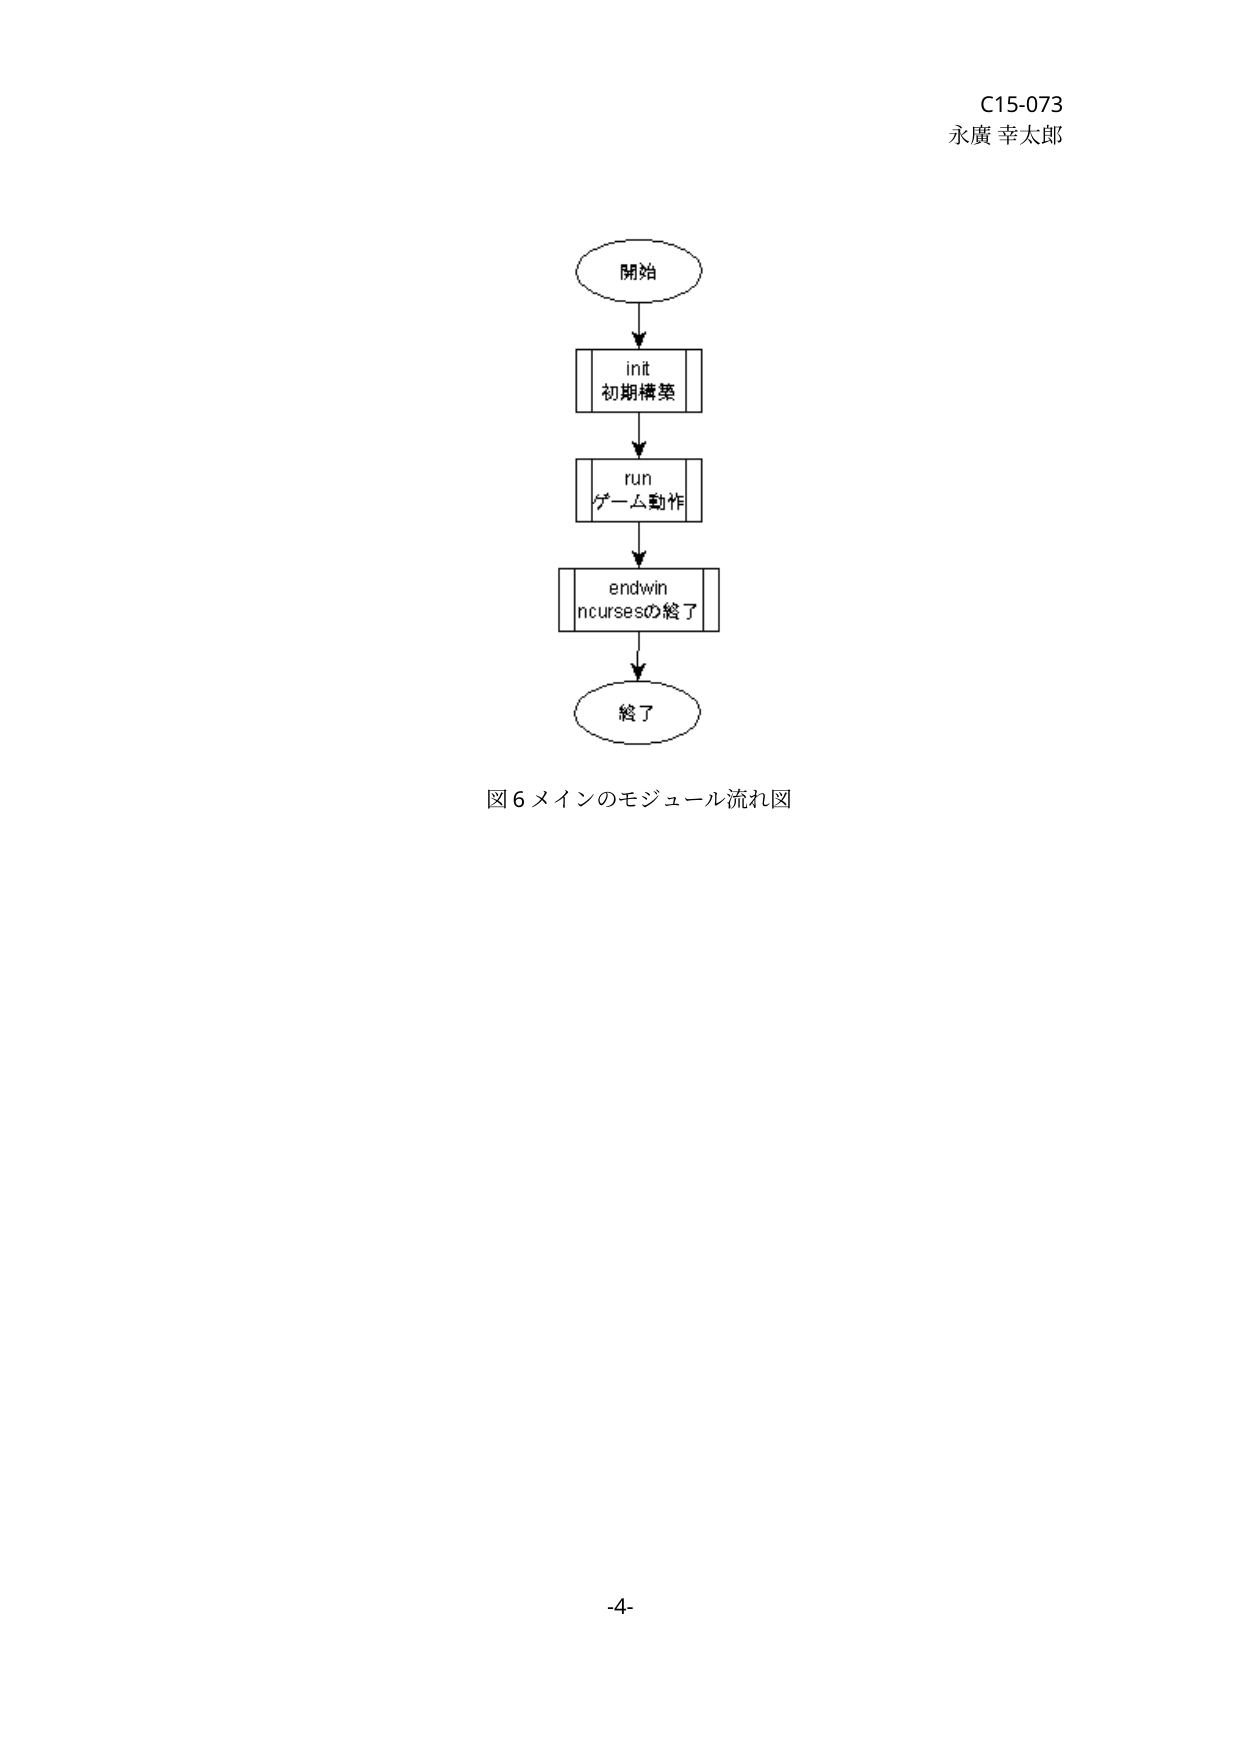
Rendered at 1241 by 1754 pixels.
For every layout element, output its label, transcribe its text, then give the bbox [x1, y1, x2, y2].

picture [535, 216, 742, 767]
list 図6 メインのモジュール流れ図 [215, 779, 1063, 817]
